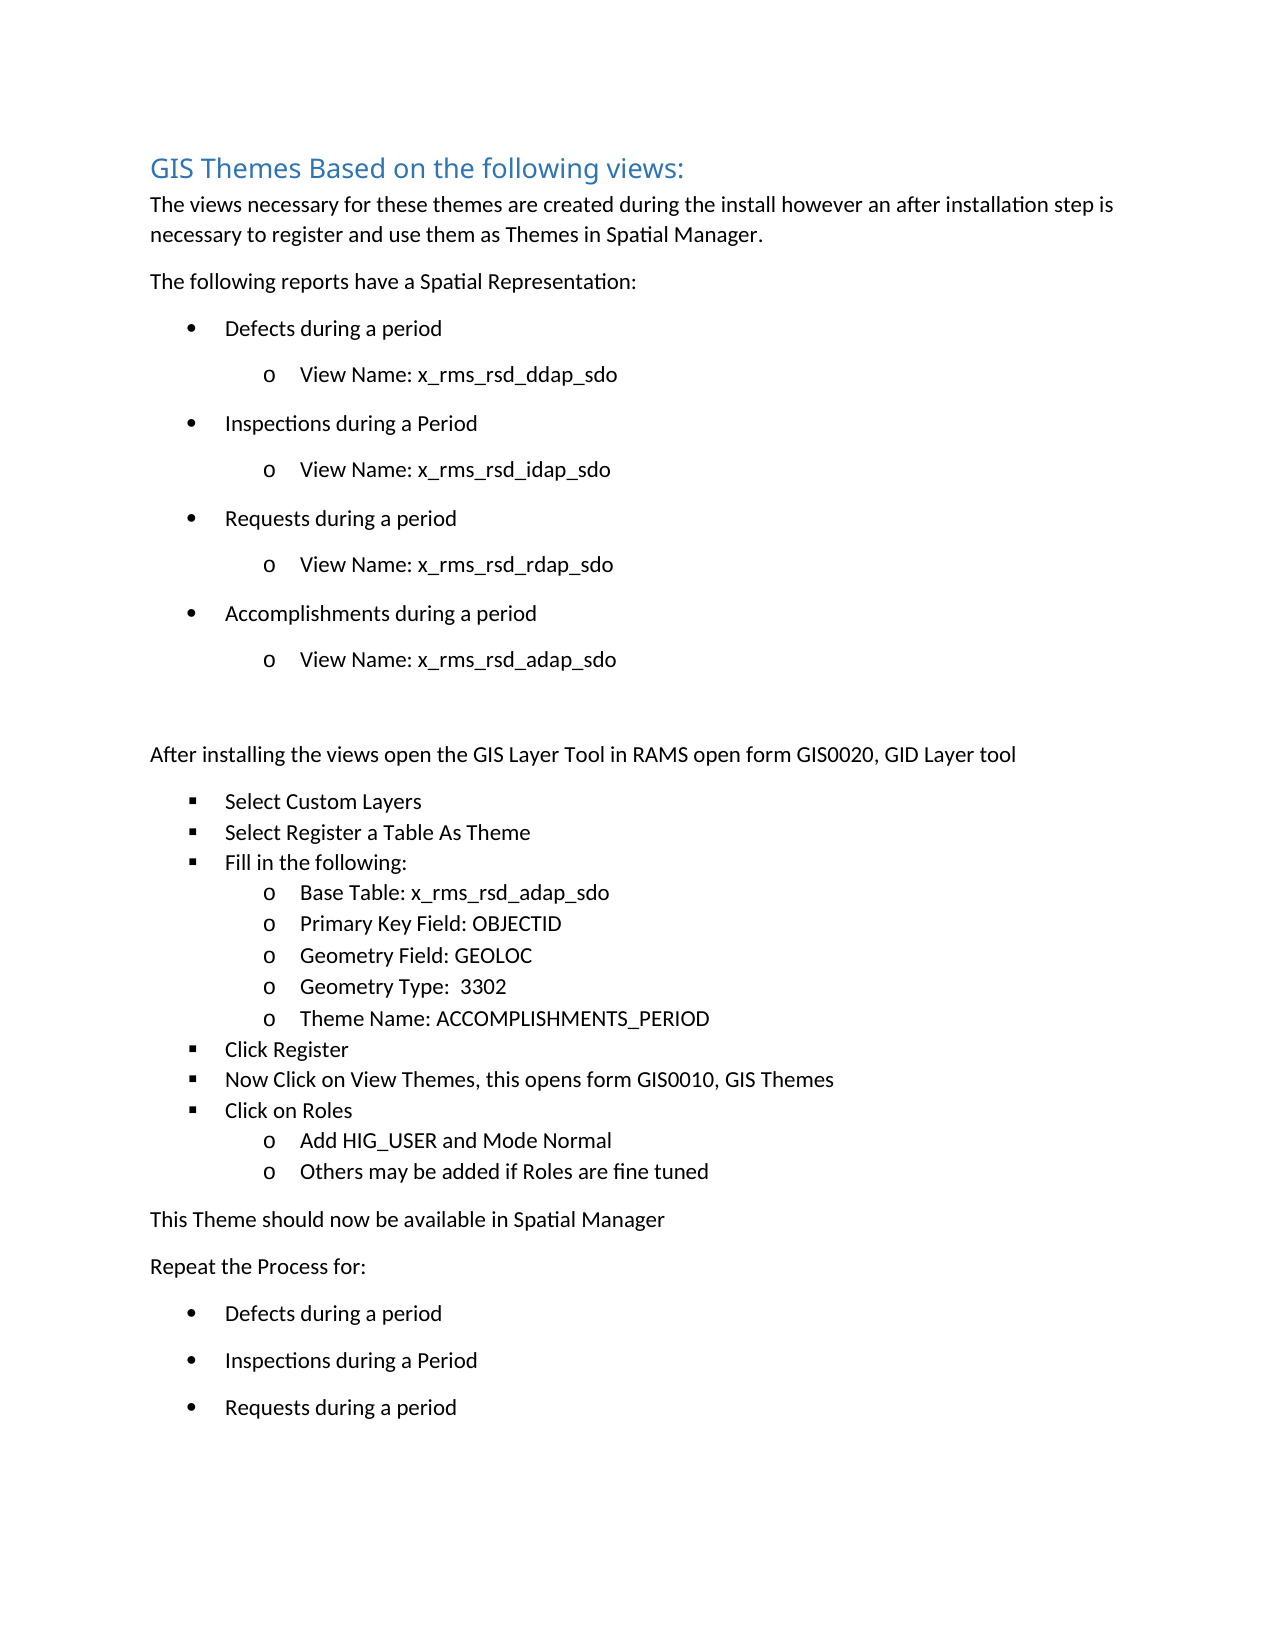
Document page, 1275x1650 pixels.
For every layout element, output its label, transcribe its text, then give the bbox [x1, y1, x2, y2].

list Select Custom Layers [187, 787, 1125, 816]
list Requests during a period [187, 1393, 1125, 1421]
list Accomplishments during a period [187, 599, 1125, 627]
list Defects during a period [187, 314, 1125, 342]
list View Name: x_rms_rsd_ddap_sdo [262, 361, 1125, 390]
list Others may be added if Roles are fine tuned [262, 1157, 1125, 1187]
list Now Click on View Themes, this opens form GIS0010, GIS Themes [187, 1066, 1125, 1094]
list Defects during a period [187, 1299, 1125, 1327]
list Geometry Type: 3302 [262, 972, 1125, 1002]
text The following reports have a Spatial Representation: [150, 267, 1125, 295]
list Geometry Field: GEOLOC [262, 941, 1125, 970]
list Add HIG_USER and Mode Normal [262, 1126, 1125, 1155]
list Theme Name: ACCOMPLISHMENTS_PERIOD [262, 1004, 1125, 1033]
list Fill in the following: [187, 848, 1125, 876]
list View Name: x_rms_rsd_idap_sdo [262, 456, 1125, 485]
list Inspections during a Period [187, 1346, 1125, 1374]
text This Theme should now be available in Spatial Manager [150, 1206, 1125, 1234]
subtitle GIS Themes Based on the following views: [150, 150, 1125, 187]
list Requests during a period [187, 504, 1125, 532]
list Primary Key Field: OBJECTID [262, 909, 1125, 939]
list View Name: x_rms_rsd_rdap_sdo [262, 551, 1125, 580]
list Click on Roles [187, 1096, 1125, 1124]
list Click Register [187, 1035, 1125, 1063]
list View Name: x_rms_rsd_adap_sdo [262, 646, 1125, 675]
list Inspections during a Period [187, 409, 1125, 437]
text Repeat the Process for: [150, 1252, 1125, 1281]
list Select Register a Table As Theme [187, 818, 1125, 846]
text The views necessary for these themes are created during the install however an after installation step is necessary to register and use them as Themes in Spatial Manager. [150, 190, 1125, 248]
list Base Table: x_rms_rsd_adap_sdo [262, 878, 1125, 907]
text After installing the views open the GIS Layer Tool in RAMS open form GIS0020, GID Layer tool [150, 741, 1125, 769]
